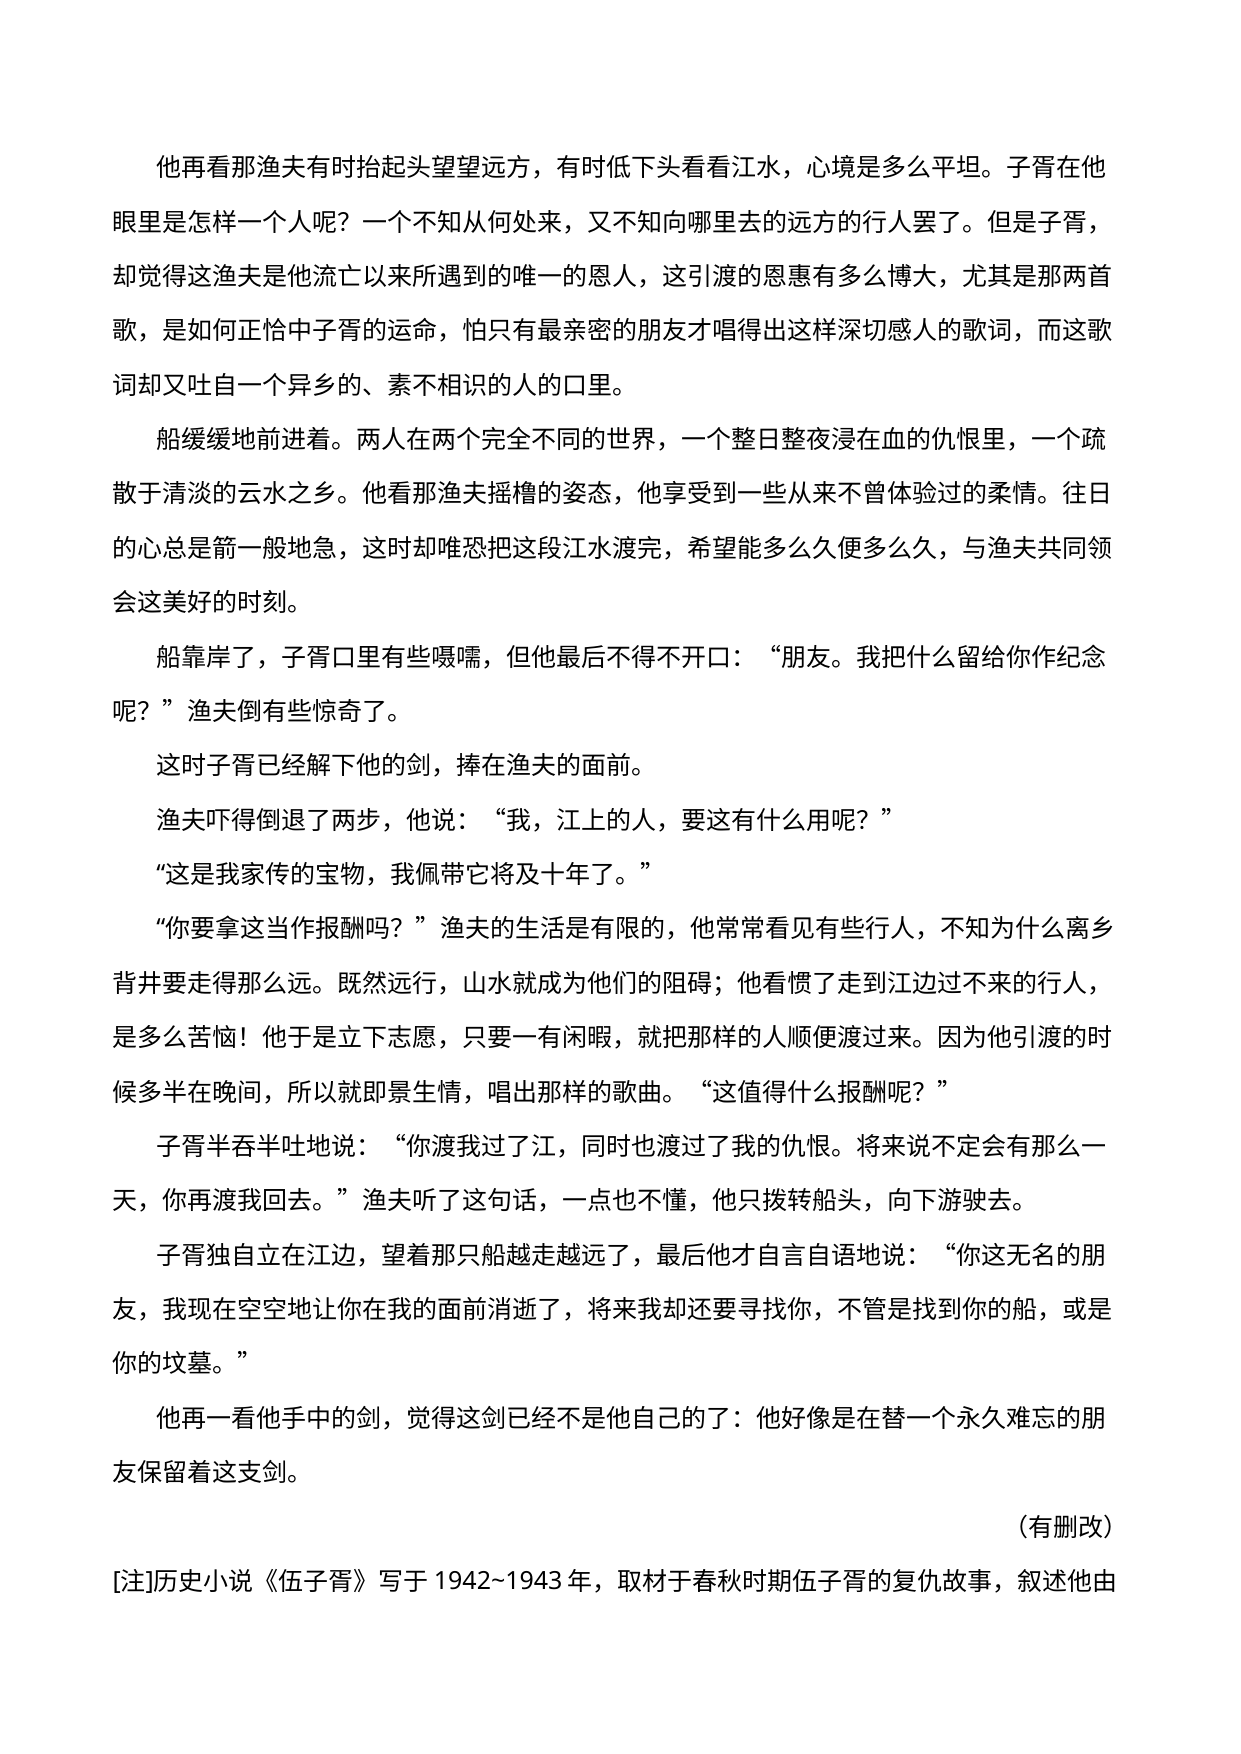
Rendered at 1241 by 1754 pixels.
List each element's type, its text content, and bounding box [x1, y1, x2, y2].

text “你要拿这当作报酬吗？”渔夫的生活是有限的，他常常看见有些行人，不知为什么离乡背井要走得那么远。既然远行，山水就成为他们的阻碍；他看惯了走到江边过不来的行人，是多么苦恼！他于是立下志愿，只要一有闲暇，就把那样的人顺便渡过来。因为他引渡的时候多半在晚间，所以就即景生情，唱出那样的歌曲。“这值得什么报酬呢？” [112, 909, 1128, 1108]
text 他再一看他手中的剑，觉得这剑已经不是他自己的了：他好像是在替一个永久难忘的朋友保留着这支剑。 [112, 1398, 1128, 1489]
text 他再看那渔夫有时抬起头望望远方，有时低下头看看江水，心境是多么平坦。子胥在他眼里是怎样一个人呢？一个不知从何处来，又不知向哪里去的远方的行人罢了。但是子胥，却觉得这渔夫是他流亡以来所遇到的唯一的恩人，这引渡的恩惠有多么博大，尤其是那两首歌，是如何正恰中子胥的运命，怕只有最亲密的朋友才唱得出这样深切感人的歌词，而这歌词却又吐自一个异乡的、素不相识的人的口里。 [112, 148, 1128, 401]
text 这时子胥已经解下他的剑，捧在渔夫的面前。 [112, 746, 1128, 782]
text “这是我家传的宝物，我佩带它将及十年了。” [112, 854, 1128, 891]
text 子胥独自立在江边，望着那只船越走越远了，最后他才自言自语地说：“你这无名的朋友，我现在空空地让你在我的面前消逝了，将来我却还要寻找你，不管是找到你的船，或是你的坟墓。” [112, 1235, 1128, 1380]
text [112, 1561, 1128, 1598]
text 船靠岸了，子胥口里有些嗫嚅，但他最后不得不开口：“朋友。我把什么留给你作纪念呢？”渔夫倒有些惊奇了。 [112, 637, 1128, 728]
text （有删改） [112, 1507, 1128, 1543]
text 渔夫吓得倒退了两步，他说：“我，江上的人，要这有什么用呢？” [112, 800, 1128, 836]
text 船缓缓地前进着。两人在两个完全不同的世界，一个整日整夜浸在血的仇恨里，一个疏散于清淡的云水之乡。他看那渔夫摇橹的姿态，他享受到一些从来不曾体验过的柔情。往日的心总是箭一般地急，这时却唯恐把这段江水渡完，希望能多么久便多么久，与渔夫共同领会这美好的时刻。 [112, 419, 1128, 619]
text 子胥半吞半吐地说：“你渡我过了江，同时也渡过了我的仇恨。将来说不定会有那么一天，你再渡我回去。”渔夫听了这句话，一点也不懂，他只拨转船头，向下游驶去。 [112, 1126, 1128, 1217]
